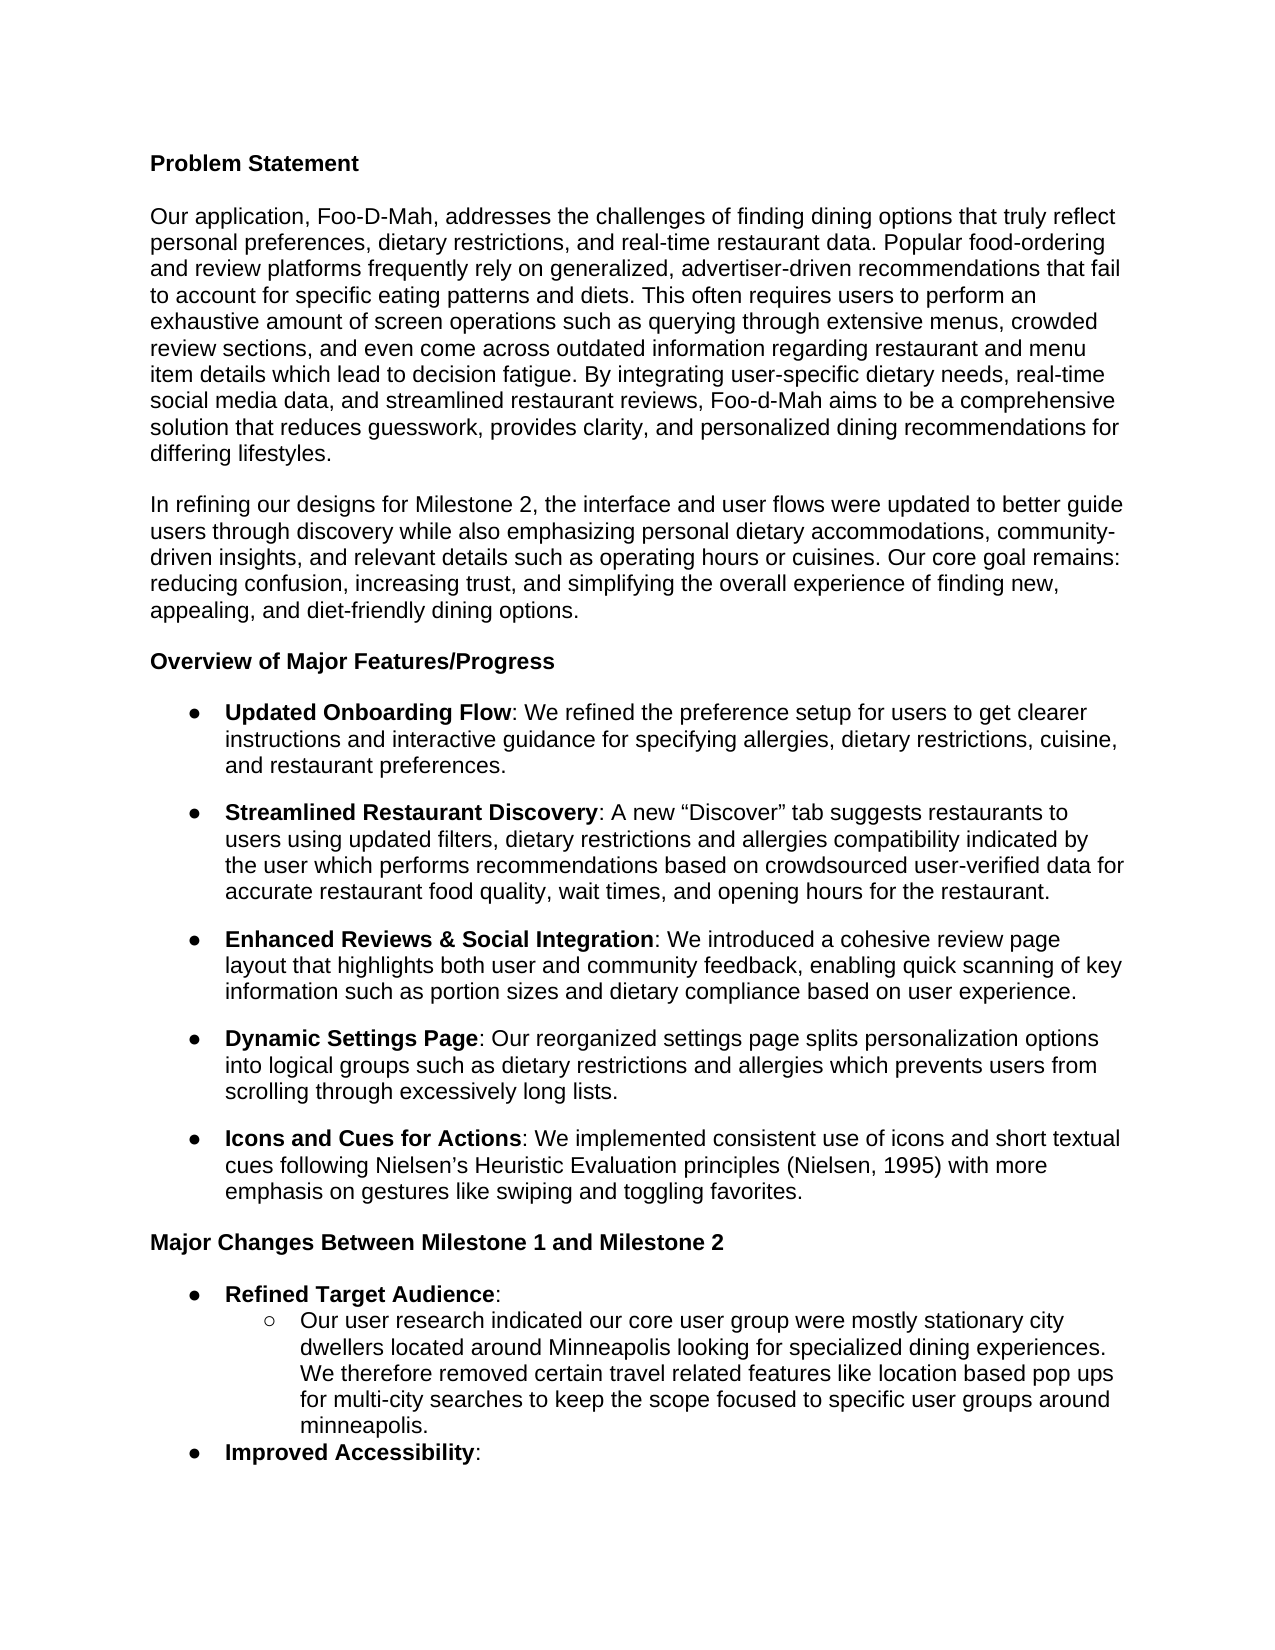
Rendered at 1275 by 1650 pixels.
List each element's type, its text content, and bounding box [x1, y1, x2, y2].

list Refined Target Audience: [187, 1281, 1125, 1307]
text Our application, Foo-D-Mah, addresses the challenges of finding dining options that truly reflect personal preferences, dietary restrictions, and real-time restaurant data. Popular food-ordering and review platforms frequently rely on generalized, advertiser-driven recommendations that fail to account for specific eating patterns and diets. This often requires users to perform an exhaustive amount of screen operations such as querying through extensive menus, crowded review sections, and even come across outdated information regarding restaurant and menu item details which lead to decision fatigue. By integrating user-specific dietary needs, real-time social media data, and streamlined restaurant reviews, Foo-d-Mah aims to be a comprehensive solution that reduces guesswork, provides clarity, and personalized dining recommendations for differing lifestyles. [150, 176, 1125, 466]
list Streamlined Restaurant Discovery: A new “Discover” tab suggests restaurants to users using updated filters, dietary restrictions and allergies compatibility indicated by the user which performs recommendations based on crowdsourced user-verified data for accurate restaurant food quality, wait times, and opening hours for the restaurant. [187, 799, 1125, 905]
list Enhanced Reviews & Social Integration: We introduced a cohesive review page layout that highlights both user and community feedback, enabling quick scanning of key information such as portion sizes and dietary compliance based on user experience. [187, 926, 1125, 1004]
list Icons and Cues for Actions: We implemented consistent use of icons and short textual cues following Nielsen’s Heuristic Evaluation principles (Nielsen, 1995) with more emphasis on gestures like swiping and toggling favorites. [187, 1125, 1125, 1204]
text Problem Statement [150, 150, 1125, 176]
text Major Changes Between Milestone 1 and Milestone 2 [150, 1229, 1125, 1256]
list Improved Accessibility: [187, 1439, 1125, 1465]
list Dynamic Settings Page: Our reorganized settings page splits personalization options into logical groups such as dietary restrictions and allergies which prevents users from scrolling through excessively long lists. [187, 1025, 1125, 1104]
list Our user research indicated our core user group were mostly stationary city dwellers located around Minneapolis looking for specialized dining experiences. We therefore removed certain travel related features like location based pop ups for multi-city searches to keep the scope focused to specific user groups around minneapolis. [262, 1307, 1125, 1439]
text In refining our designs for Milestone 2, the interface and user flows were updated to better guide users through discovery while also emphasizing personal dietary accommodations, community-driven insights, and relevant details such as operating hours or cuisines. Our core goal remains: reducing confusion, increasing trust, and simplifying the overall experience of finding new, appealing, and diet-friendly dining options. [150, 491, 1125, 623]
text Overview of Major Features/Progress [150, 648, 1125, 674]
list Updated Onboarding Flow: We refined the preference setup for users to get clearer instructions and interactive guidance for specifying allergies, dietary restrictions, cuisine, and restaurant preferences. [187, 699, 1125, 778]
